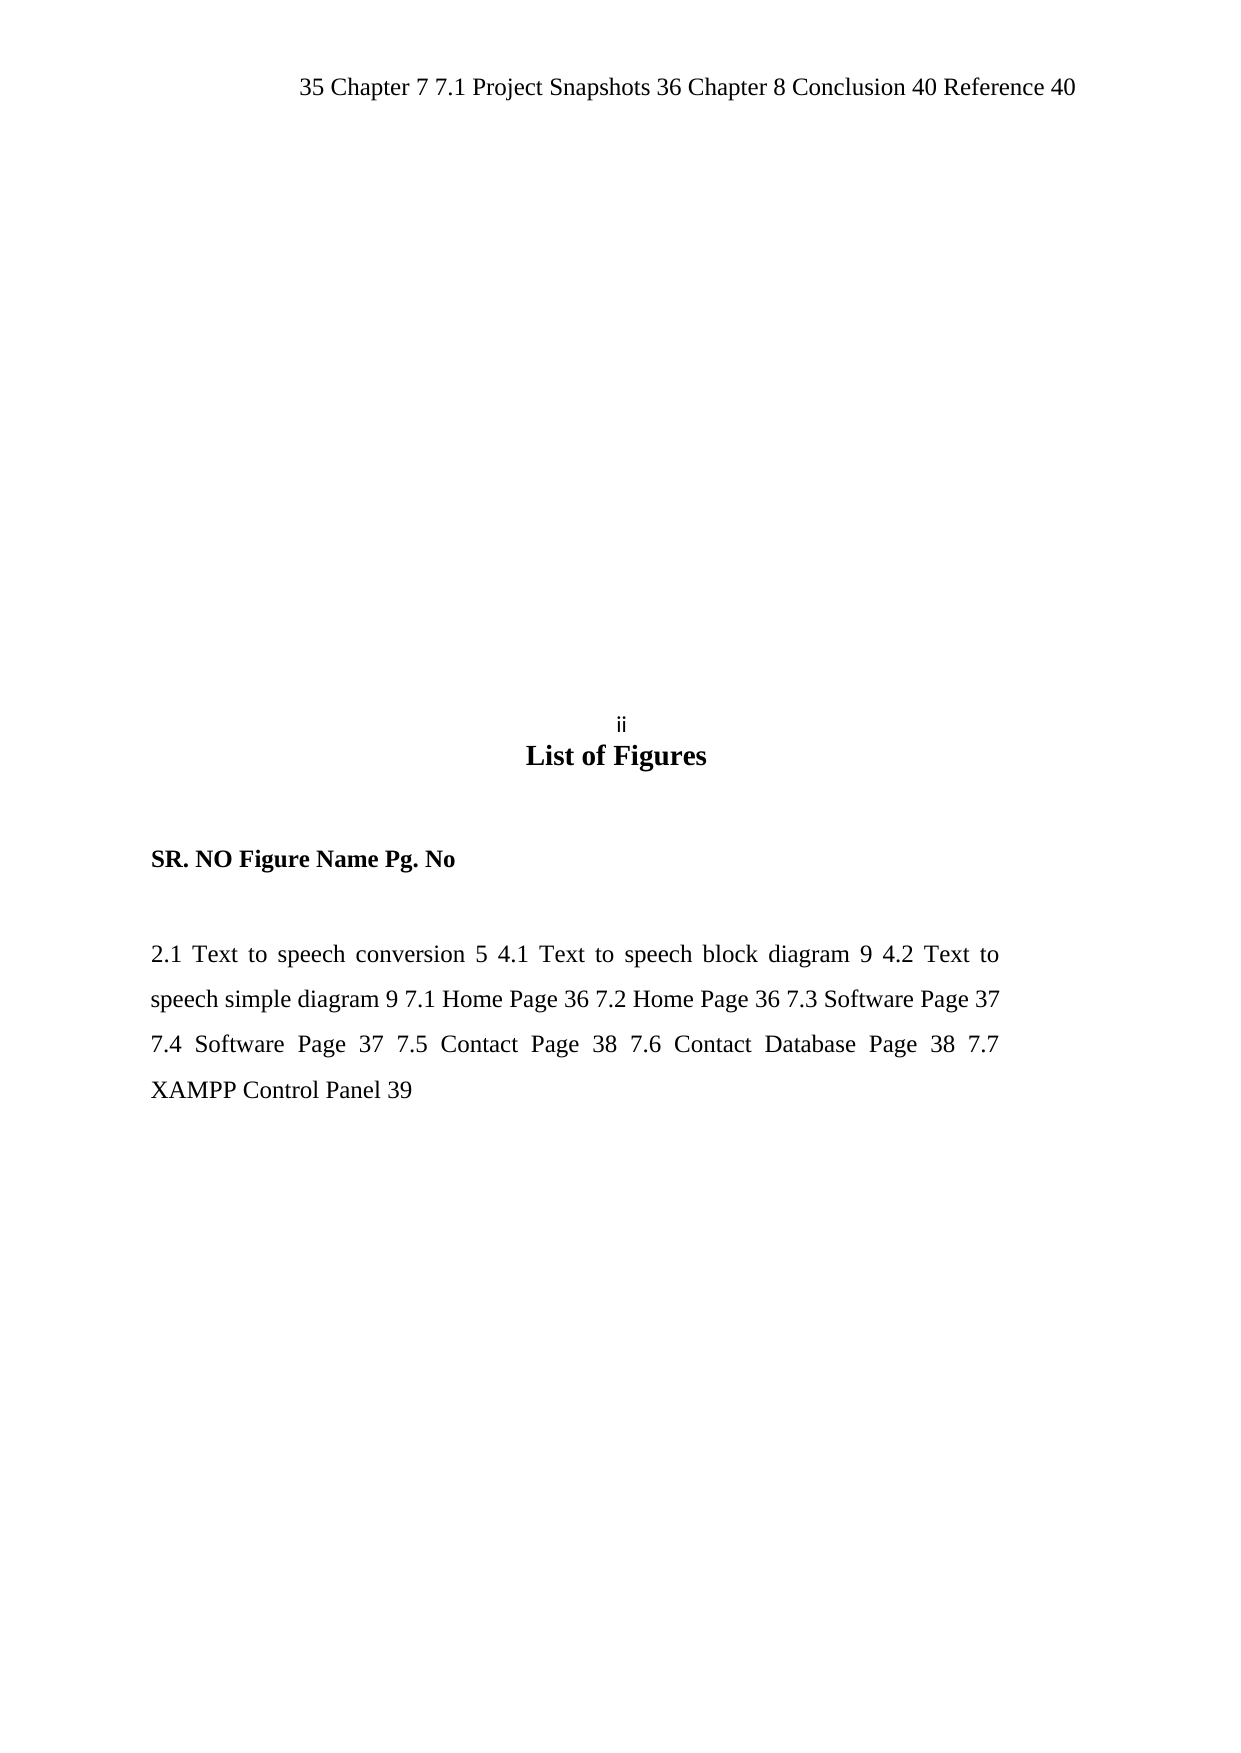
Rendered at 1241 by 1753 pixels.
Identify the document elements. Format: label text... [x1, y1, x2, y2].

text ii [616, 711, 1117, 738]
text List of Figures [526, 738, 1117, 772]
text 2.1 Text to speech conversion 5 4.1 Text to speech block diagram 9 4.2 Text to speech simple diagram 9 7.1 Home Page 36 7.2 Home Page 36 7.3 Software Page 37 7.4 Software Page 37 7.5 Contact Page 38 7.6 Contact Database Page 38 7.7 XAMPP Control Panel 39 [150, 939, 1001, 1104]
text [151, 72, 1076, 101]
text SR. NO Figure Name Pg. No [151, 844, 1117, 873]
